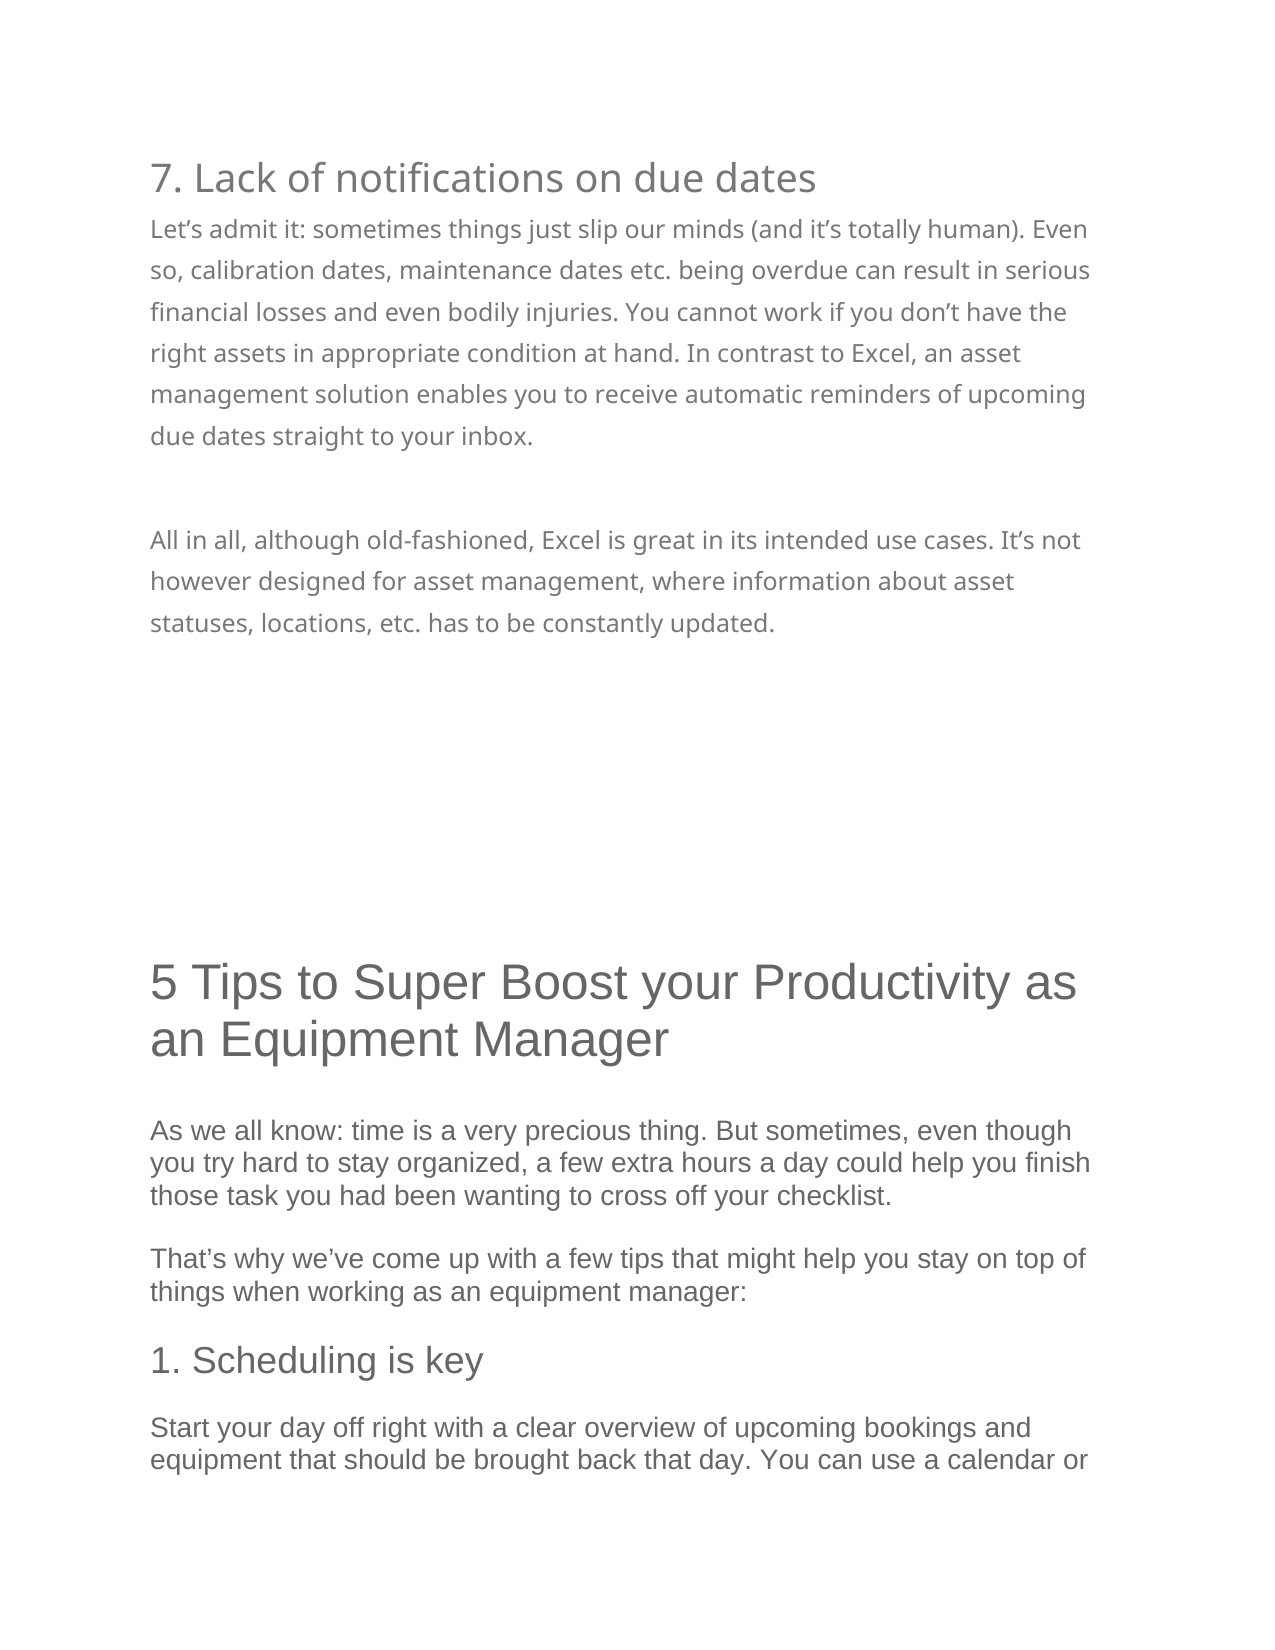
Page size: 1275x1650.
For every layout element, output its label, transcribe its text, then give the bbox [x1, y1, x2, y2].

text Let’s admit it: sometimes things just slip our minds (and it’s totally human). Even so, calibration dates, maintenance dates etc. being overdue can result in serious financial losses and even bodily injuries. You cannot work if you don’t have the right assets in appropriate condition at hand. In contrast to Excel, an asset management solution enables you to receive automatic reminders of upcoming due dates straight to your inbox. [150, 204, 1125, 453]
text That’s why we’ve come up with a few tips that might help you stay on top of things when working as an equipment manager: [150, 1242, 1125, 1307]
text All in all, although old-fashioned, Excel is great in its intended use cases. It’s not however designed for asset management, where information about asset statuses, locations, etc. has to be constantly updated. [150, 515, 1125, 639]
text As we all know: time is a very precious thing. But sometimes, even though you try hard to stay organized, a few extra hours a day could help you finish those task you had been wanting to cross off your checklist. [150, 1114, 1125, 1211]
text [150, 1411, 1125, 1476]
subtitle 7. Lack of notifications on due dates [150, 150, 1125, 204]
text 1. Scheduling is key [150, 1338, 1125, 1382]
text 5 Tips to Super Boost your Productivity as an Equipment Manager [150, 952, 1125, 1067]
